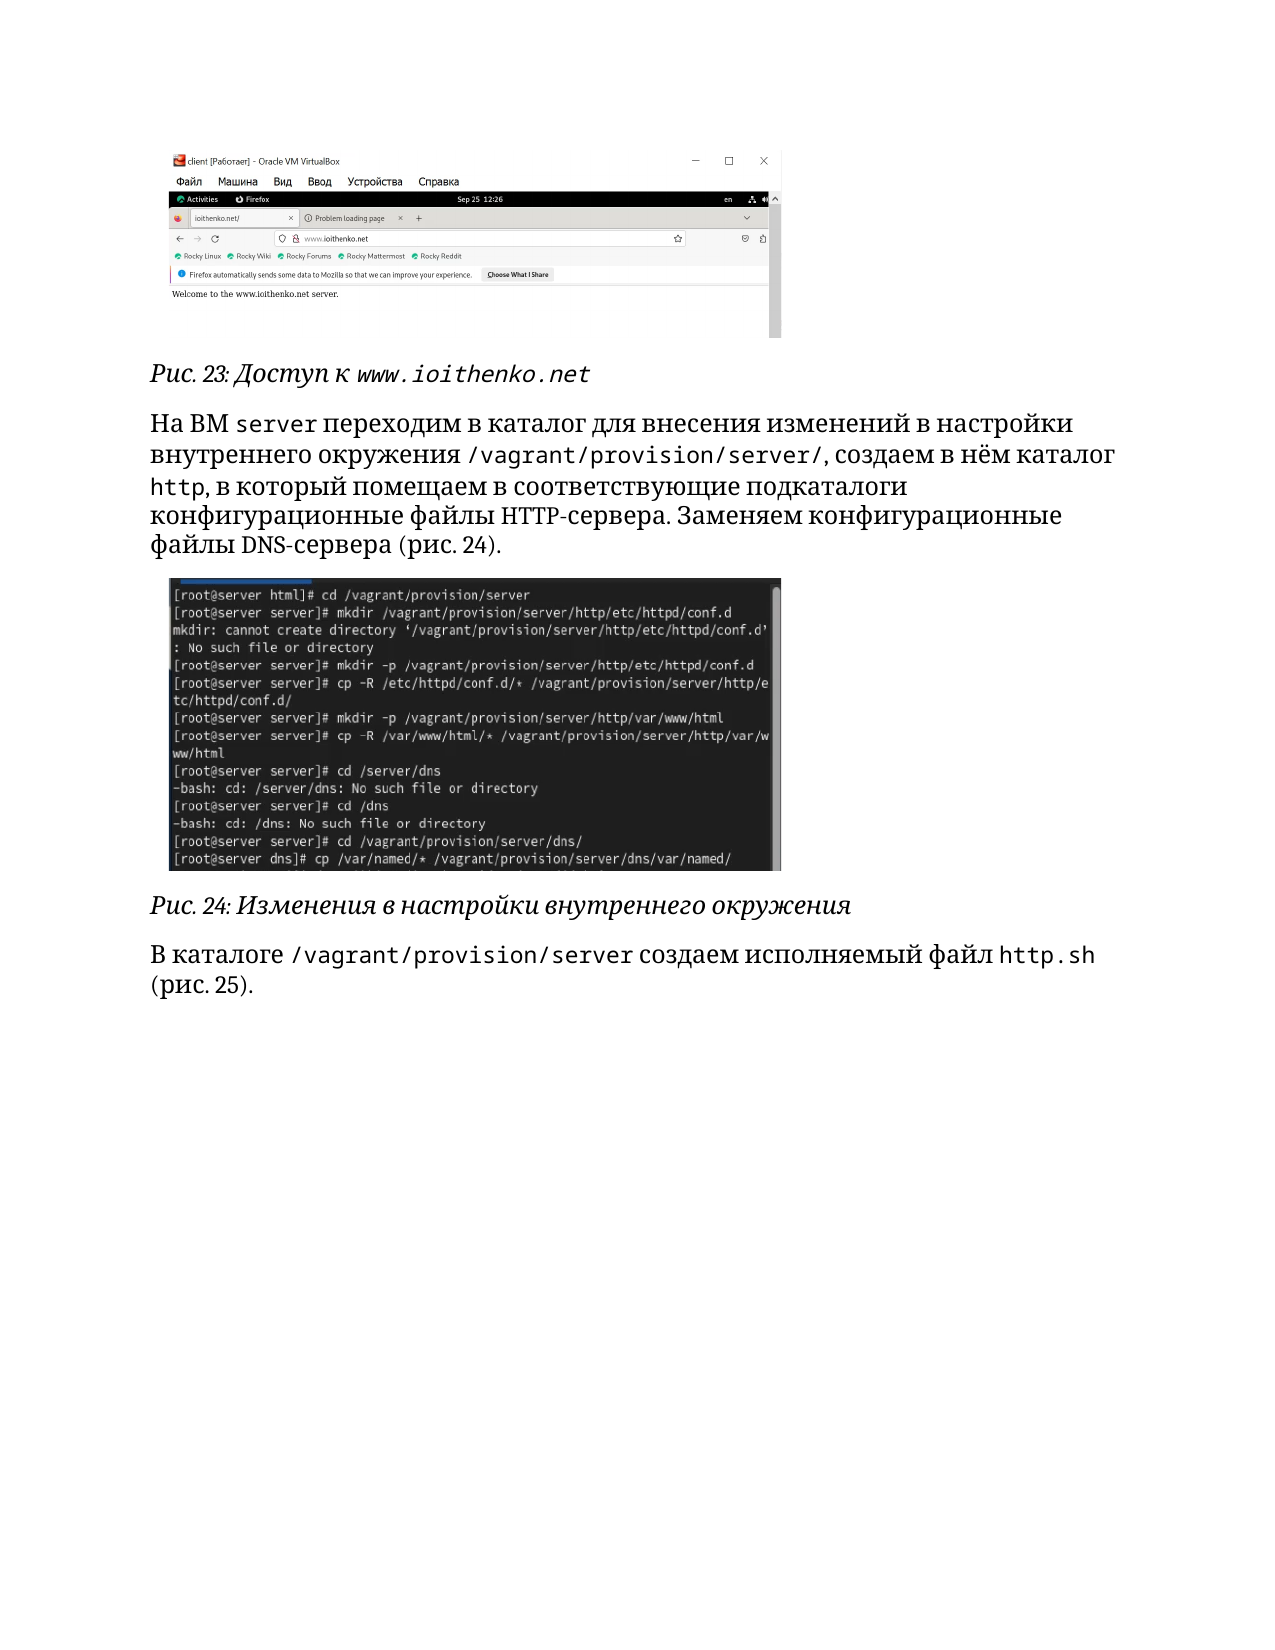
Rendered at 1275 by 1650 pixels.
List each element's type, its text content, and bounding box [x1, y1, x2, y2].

text Рис. 23: Доступ к www.ioithenko.net [150, 358, 1125, 389]
text На ВМ server переходим в каталог для внесения изменений в настройки внутреннего окружения /vagrant/provision/server/, создаем в нём каталог http, в который помещаем в соответствующие подкаталоги конфигурационные файлы HTTP-сервера. Заменяем конфигурационные файлы DNS-сервера (рис. 24). [150, 408, 1125, 559]
picture [168, 150, 782, 338]
picture [168, 578, 782, 871]
text В каталоге /vagrant/provision/server создаем исполняемый файл http.sh (рис. 25). [150, 939, 1125, 999]
text Рис. 24: Изменения в настройки внутреннего окружения [150, 892, 1125, 921]
